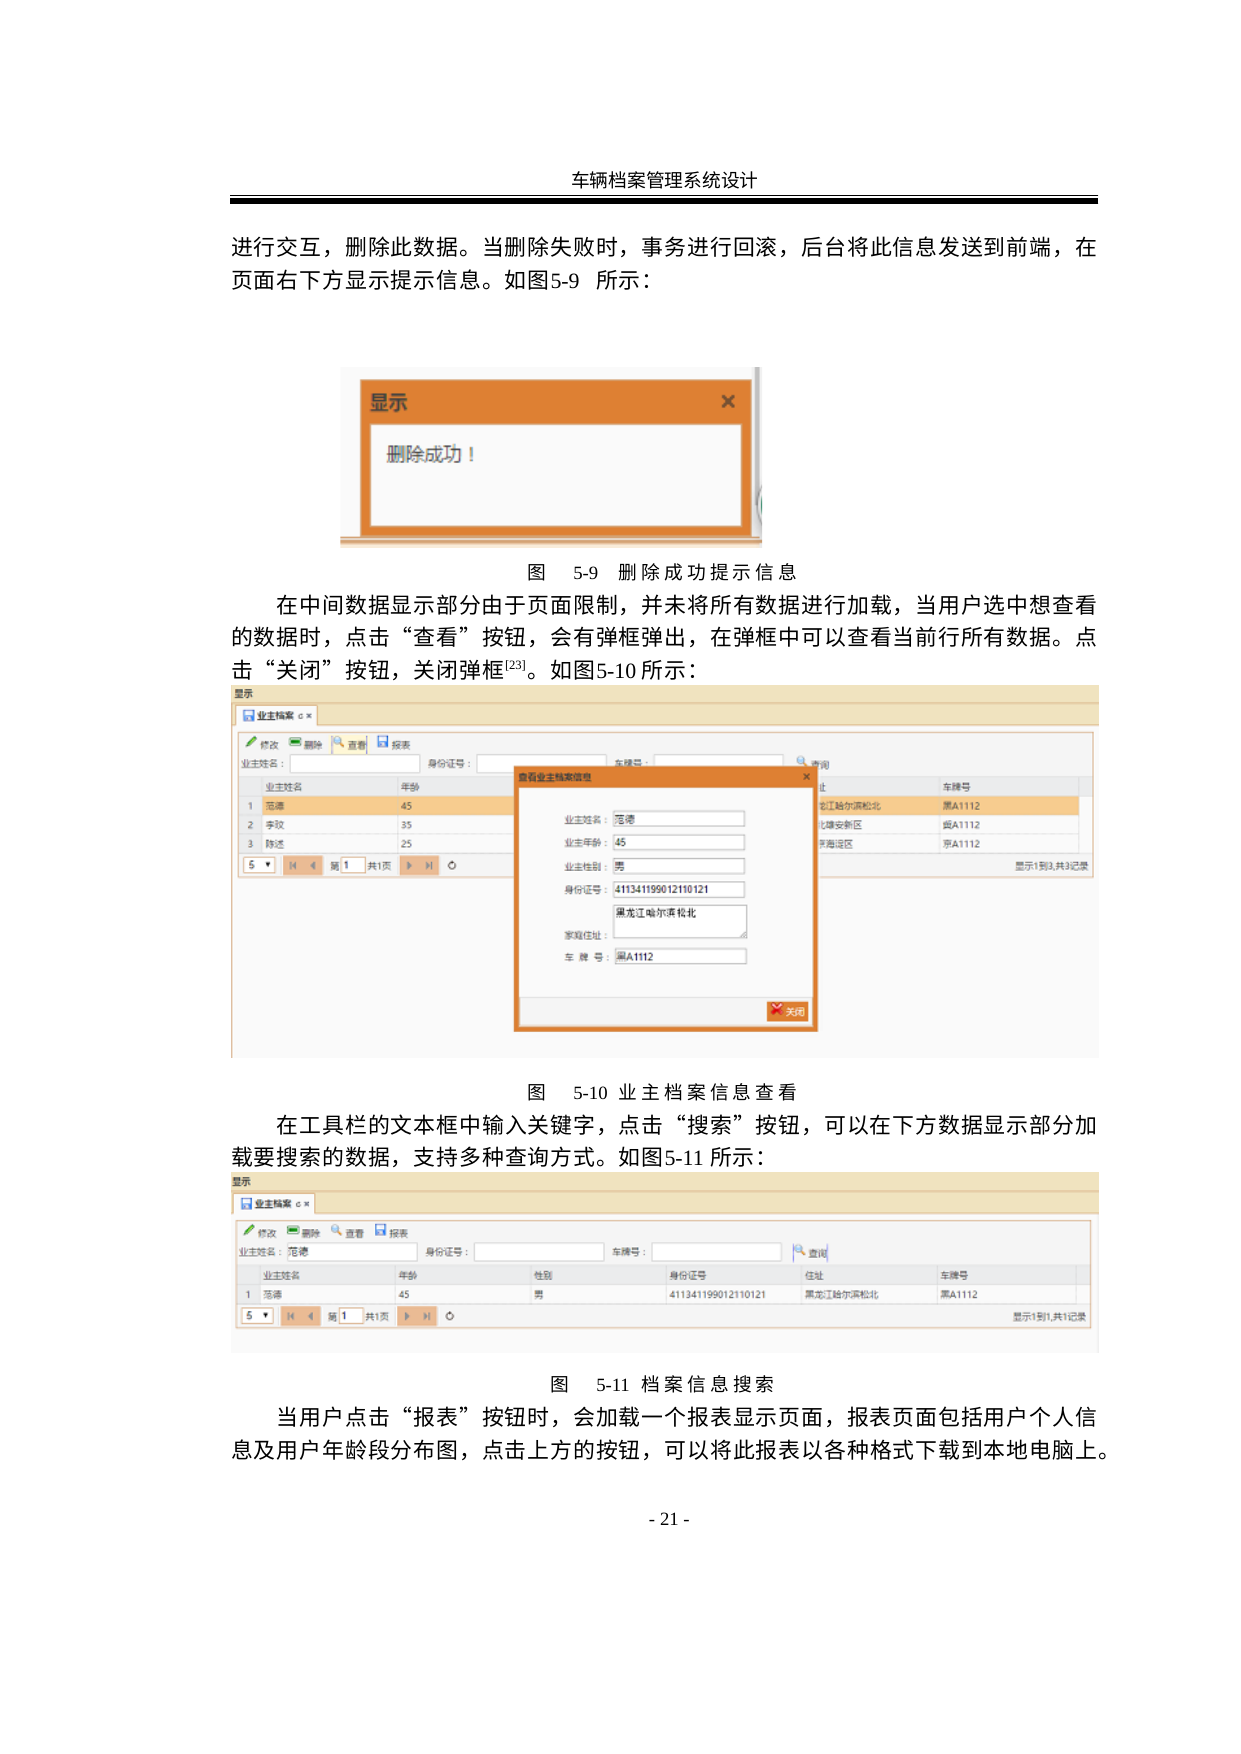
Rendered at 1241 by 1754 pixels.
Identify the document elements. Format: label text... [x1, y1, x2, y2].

text 图 5-10 业主档案信息查看 [231, 1075, 1098, 1107]
text 图 5-11 档案信息搜索 [231, 1367, 1098, 1400]
text 图 5-9 删除成功提示信息 [231, 555, 1098, 587]
picture [340, 367, 763, 548]
text 在工具栏的文本框中输入关键字，点击“搜索”按钮，可以在下方数据显示部分加载要搜索的数据，支持多种查询方式。如图5-11所示： [231, 1107, 1098, 1172]
text 在中间数据显示部分由于页面限制，并未将所有数据进行加载，当用户选中想查看的数据时，点击“查看”按钮，会有弹框弹出，在弹框中可以查看当前行所有数据。点击“关闭”按钮，关闭弹框[23]。如图5-10所示： [231, 587, 1098, 685]
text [231, 1400, 1098, 1465]
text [231, 230, 1098, 295]
picture [231, 1172, 1099, 1353]
picture [231, 685, 1099, 1058]
